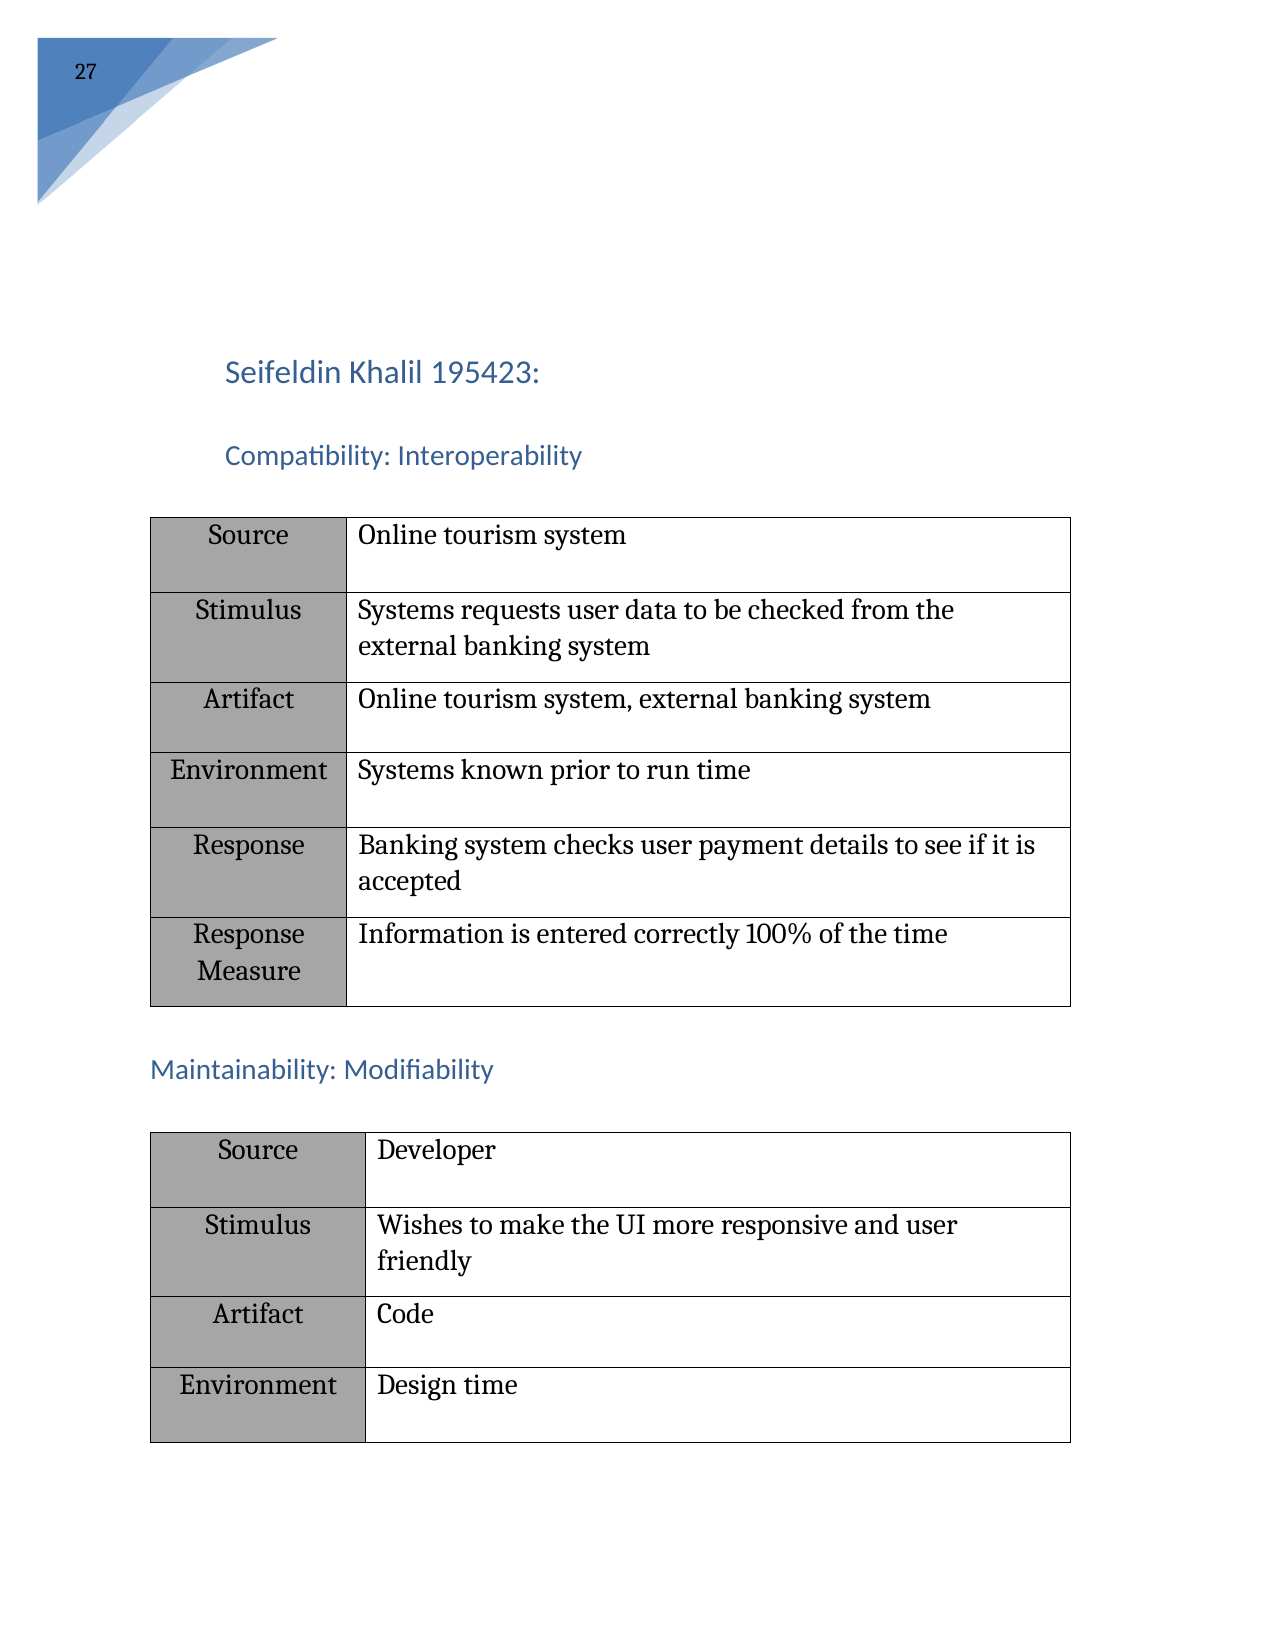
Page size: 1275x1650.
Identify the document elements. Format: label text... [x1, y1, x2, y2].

table_header Source [151, 518, 346, 592]
subtitle Maintainability: Modifiability [150, 1051, 1125, 1087]
table_cell Banking system checks user payment details to see if it is accepted [347, 828, 1070, 917]
table_cell Online tourism system, external banking system [347, 683, 1070, 752]
table_cell Response Measure [151, 918, 346, 1006]
table_cell Systems requests user data to be checked from the external banking system [347, 593, 1070, 682]
subtitle Compatibility: Interoperability [150, 437, 1125, 472]
table_header Online tourism system [347, 518, 1070, 592]
table_cell Artifact [151, 1297, 365, 1367]
table_cell Stimulus [151, 593, 346, 682]
table_cell Artifact [151, 683, 346, 752]
table_cell Environment [151, 1368, 365, 1442]
table_cell Code [366, 1297, 1070, 1367]
table_cell Stimulus [151, 1208, 365, 1296]
table_header Developer [366, 1133, 1070, 1207]
table_cell Systems known prior to run time [347, 753, 1070, 827]
picture [37, 37, 279, 206]
table_cell Wishes to make the UI more responsive and user friendly [366, 1208, 1070, 1296]
table_cell Environment [151, 753, 346, 827]
subtitle Seifeldin Khalil 195423: [150, 351, 1125, 392]
table_cell Information is entered correctly 100% of the time [347, 918, 1070, 1006]
table_cell Response [151, 828, 346, 917]
table_header Source [151, 1133, 365, 1207]
table_cell Design time [366, 1368, 1070, 1442]
